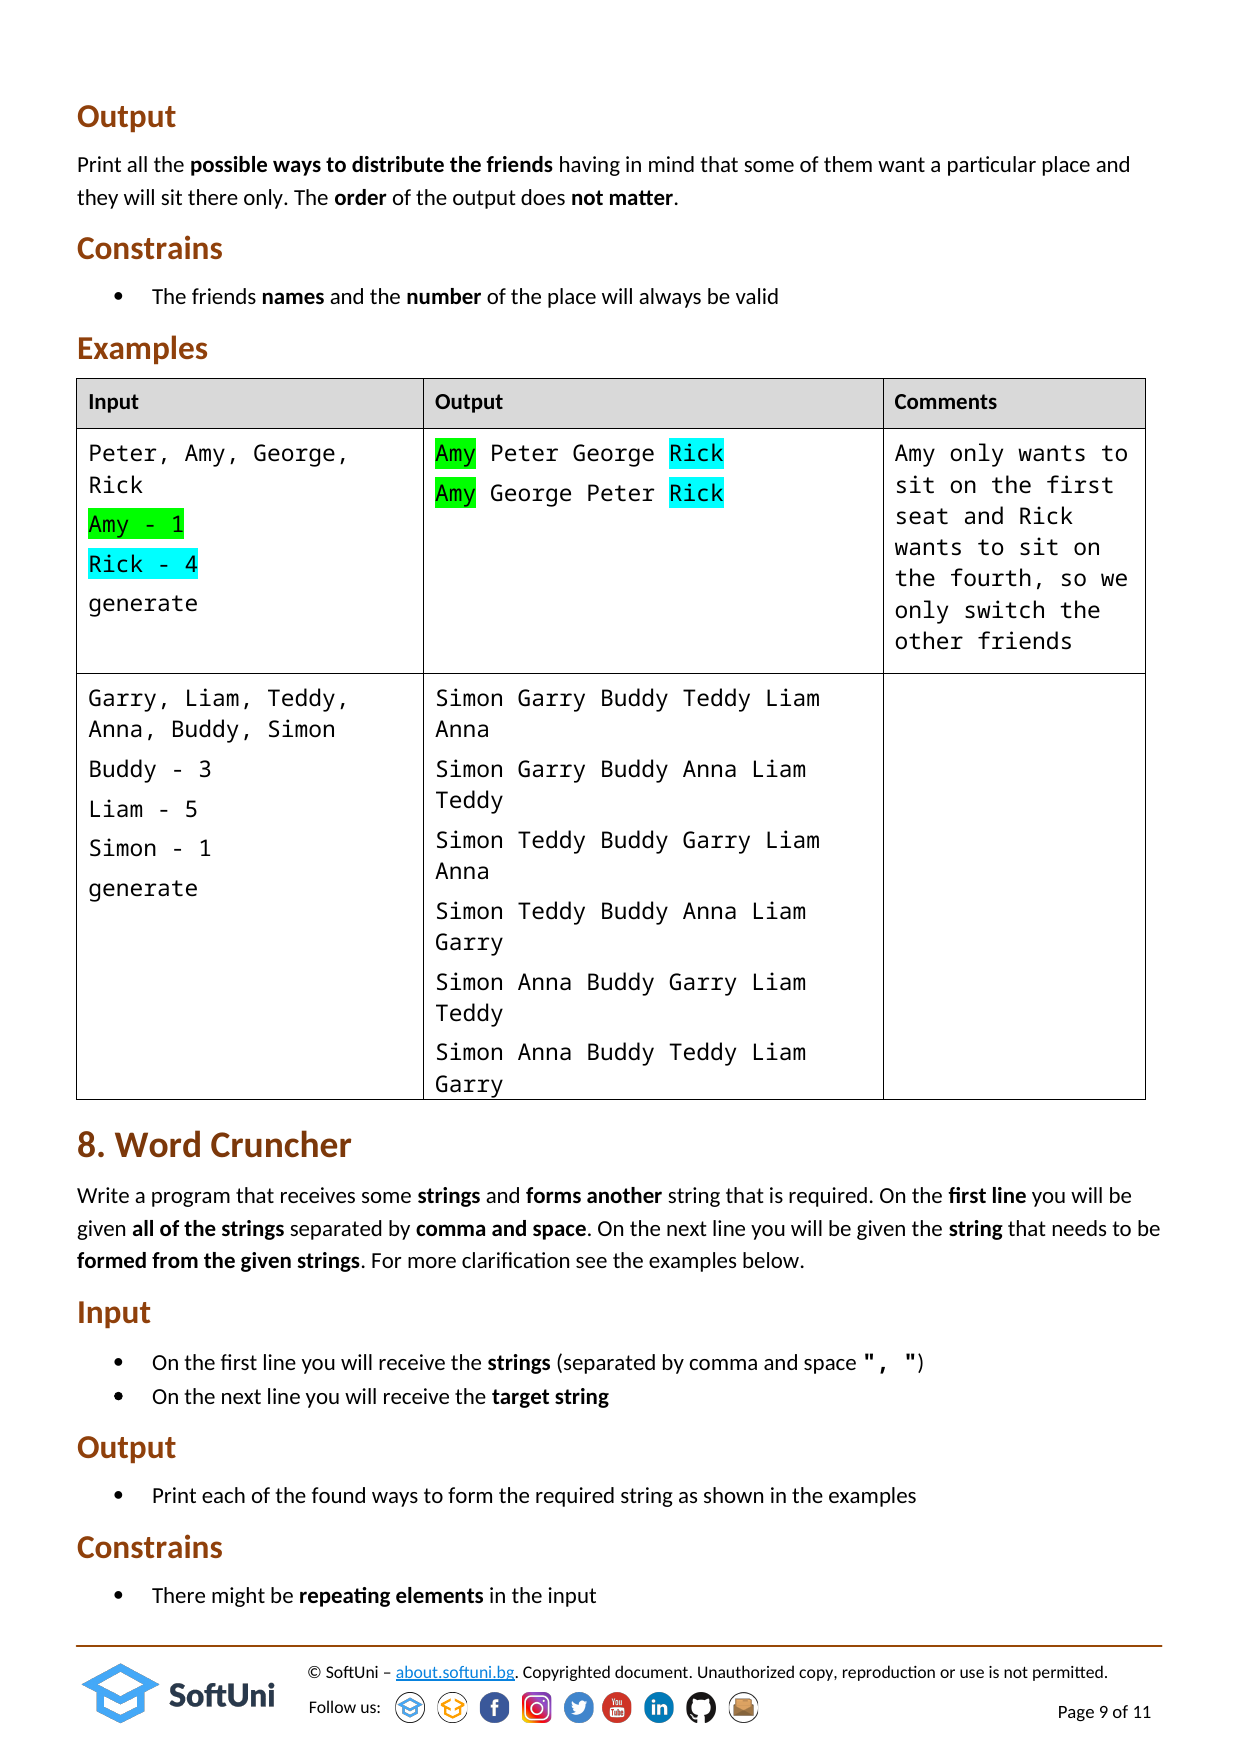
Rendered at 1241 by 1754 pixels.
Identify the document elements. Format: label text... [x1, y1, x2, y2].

picture [75, 1658, 281, 1729]
subtitle Constrains [77, 1526, 1163, 1567]
picture [437, 1692, 468, 1723]
picture [665, 1714, 674, 1723]
text Print all the possible ways to distribute the friends having in mind that some of them want a particular place and they will sit there only. The order of the output does not matter. [77, 151, 1163, 211]
list There might be repeating elements in the input [114, 1581, 1163, 1609]
list On the next line you will receive the target string [114, 1382, 1163, 1410]
subtitle Output [77, 1426, 1163, 1467]
table_cell Peter, Amy, George, Rick Amy - 1 Rick - 4 generate [77, 429, 423, 673]
picture [644, 1714, 653, 1723]
picture [644, 1692, 653, 1701]
picture [658, 1705, 667, 1714]
table_header Output [424, 379, 883, 428]
table_header Comments [884, 379, 1145, 428]
picture [602, 1692, 632, 1723]
table_cell Amy Peter George Rick Amy George Peter Rick [424, 429, 883, 673]
table_cell Garry, Liam, Teddy, Anna, Buddy, Simon Buddy - 3 Liam - 5 Simon - 1 generate [77, 674, 423, 1099]
subtitle Input [77, 1291, 1163, 1331]
picture [479, 1692, 510, 1723]
picture [522, 1692, 552, 1723]
table_cell Amy only wants to sit on the first seat and Rick wants to sit on the fourth, so we only switch the other friends [884, 429, 1145, 673]
subtitle Constrains [77, 227, 1163, 268]
list Print each of the found ways to form the required string as shown in the examples [114, 1482, 1163, 1509]
picture [686, 1692, 716, 1723]
list The friends names and the number of the place will always be valid [114, 282, 1163, 311]
table_cell Simon Garry Buddy Teddy Liam Anna Simon Garry Buddy Anna Liam Teddy Simon Teddy Buddy Garry Liam Anna Simon Teddy Buddy Anna Liam Garry Simon Anna Buddy Garry Liam Teddy Simon Anna Buddy Teddy Liam Garry [424, 674, 883, 1099]
picture [564, 1692, 594, 1723]
subtitle Word Cruncher [77, 1121, 1163, 1166]
table_cell [884, 674, 1145, 1099]
picture [395, 1692, 425, 1723]
picture [665, 1692, 674, 1701]
subtitle Output [77, 95, 1163, 136]
text Write a program that receives some strings and forms another string that is required. On the first line you will be given all of the strings separated by comma and space. On the next line you will be given the string that needs to be formed from the given strings. For more clarification see the examples below. [77, 1182, 1163, 1274]
subtitle Examples [77, 327, 1163, 368]
picture [728, 1692, 759, 1723]
table_header Input [77, 379, 423, 428]
list On the first line you will receive the strings (separated by comma and space ", ") [114, 1346, 1163, 1377]
